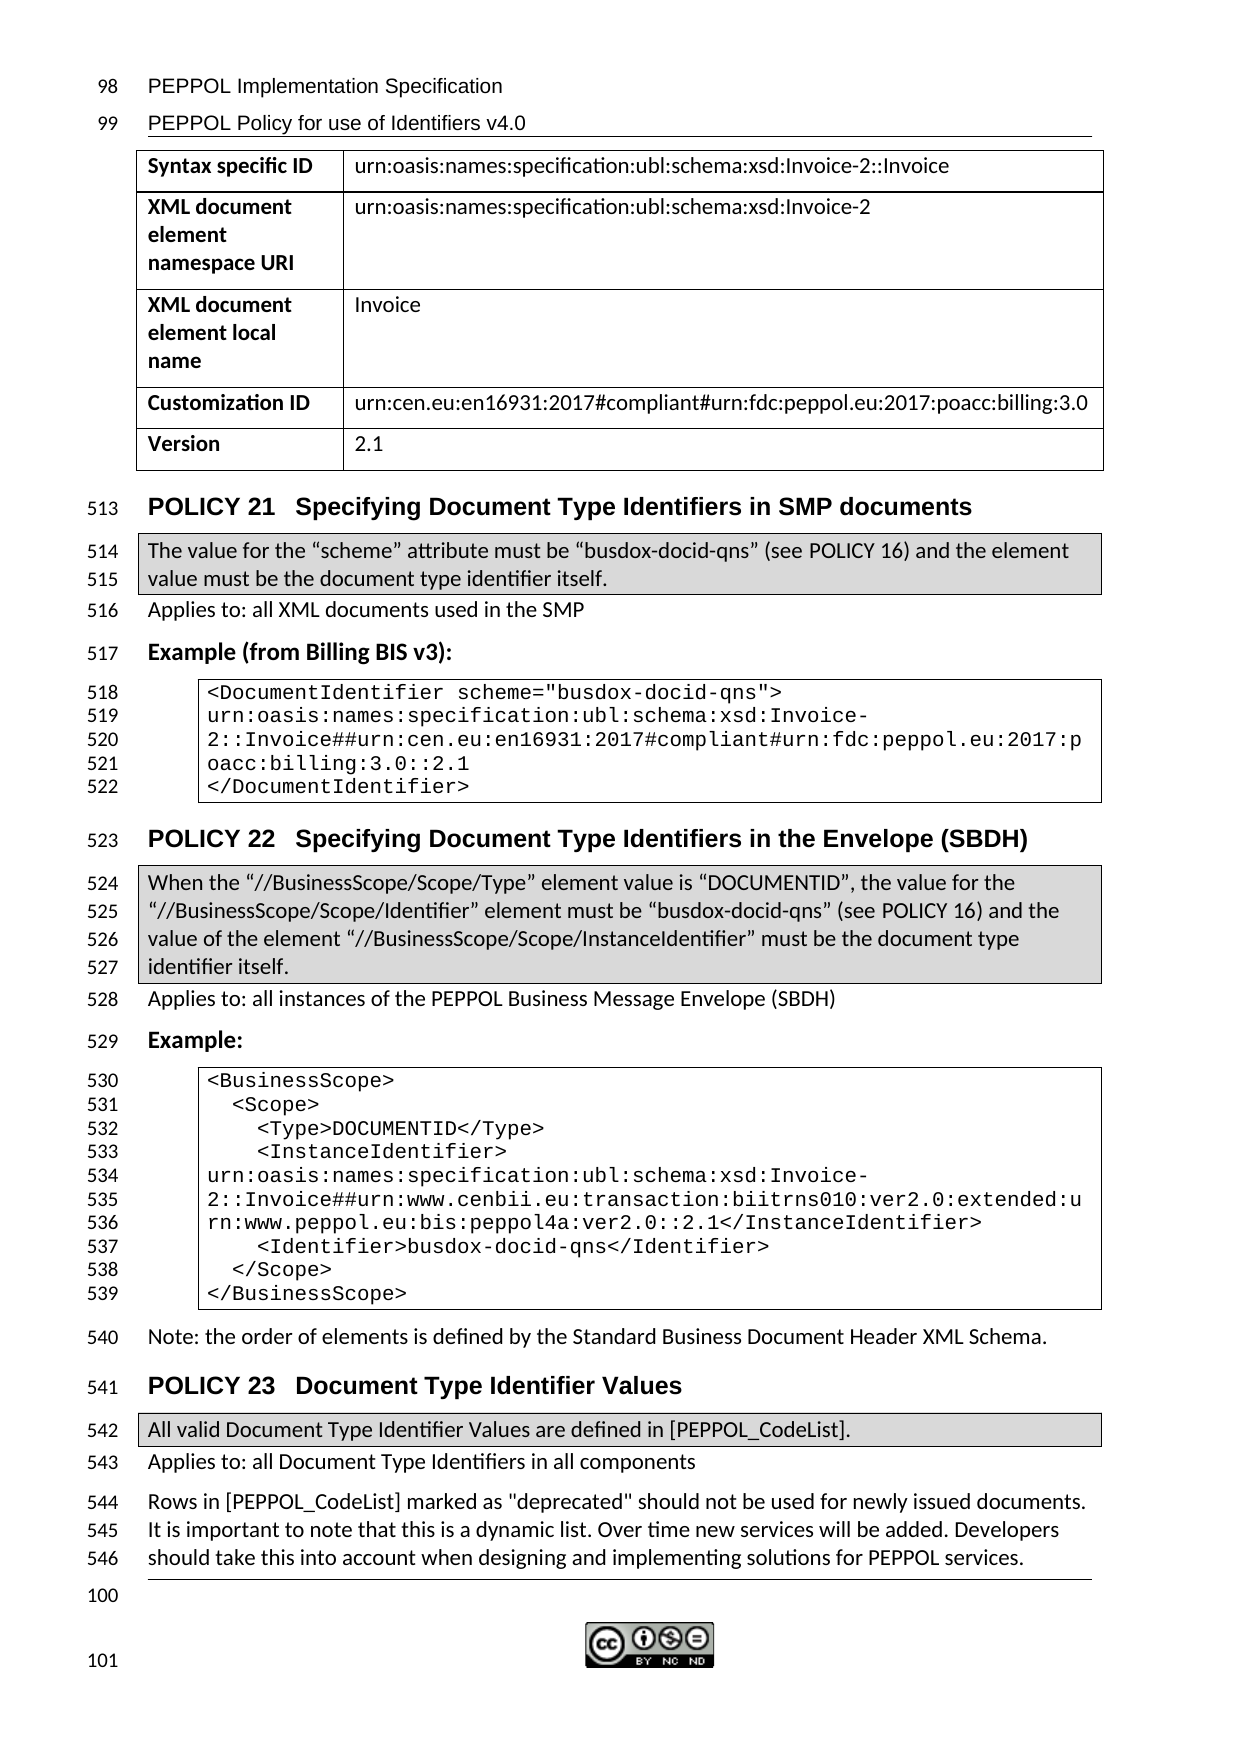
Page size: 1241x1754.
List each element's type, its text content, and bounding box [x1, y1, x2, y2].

text All valid Document Type Identifier Values are defined in [PEPPOL_CodeList]. [139, 1414, 1101, 1446]
text Document Type Identifier Values [148, 1371, 1092, 1400]
table_cell XML document element local name [137, 290, 343, 387]
table_cell XML document element namespace URI [137, 193, 343, 289]
text <InstanceIdentifier> [199, 1138, 1101, 1162]
text </BusinessScope> [199, 1280, 1101, 1309]
text Applies to: all Document Type Identifiers in all components [148, 1447, 1092, 1475]
text </DocumentIdentifier> [199, 773, 1101, 802]
text urn:oasis:names:specification:ubl:schema:xsd:Invoice-2::Invoice##urn:www.cenbii.eu:transaction:biitrns010:ver2.0:extended:urn:www.peppol.eu:bis:peppol4a:ver2.0::2.1</InstanceIdentifier> [199, 1162, 1101, 1233]
text Rows in [PEPPOL_CodeList] marked as "deprecated" should not be used for newly issued documents. It is important to note that this is a dynamic list. Over time new services will be added. Developers should take this into account when designing and implementing solutions for PEPPOL services. [148, 1487, 1092, 1571]
table_cell 2.1 [344, 429, 1103, 470]
text Note: the order of elements is defined by the Standard Business Document Header XML Schema. [148, 1322, 1092, 1350]
text Example (from Billing BIS v3): [148, 636, 1092, 666]
table_header urn:oasis:names:specification:ubl:schema:xsd:Invoice-2::Invoice [344, 151, 1103, 191]
text <BusinessScope> [199, 1068, 1101, 1091]
text urn:oasis:names:specification:ubl:schema:xsd:Invoice-2::Invoice##urn:cen.eu:en16931:2017#compliant#urn:fdc:peppol.eu:2017:poacc:billing:3.0::2.1 [199, 702, 1101, 773]
table_cell Version [137, 429, 343, 470]
table_cell Invoice [344, 290, 1103, 387]
text </Scope> [199, 1256, 1101, 1280]
text <Scope> [199, 1091, 1101, 1114]
text Specifying Document Type Identifiers in SMP documents [148, 492, 1092, 520]
text The value for the “scheme” attribute must be “busdox-docid-qns” (see POLICY 16) and the element value must be the document type identifier itself. [139, 534, 1101, 594]
table_cell Customization ID [137, 388, 343, 428]
picture [585, 1622, 715, 1668]
text Applies to: all instances of the PEPPOL Business Message Envelope (SBDH) [148, 984, 1092, 1012]
table_cell urn:cen.eu:en16931:2017#compliant#urn:fdc:peppol.eu:2017:poacc:billing:3.0 [344, 388, 1103, 428]
text <Type>DOCUMENTID</Type> [199, 1114, 1101, 1138]
text <Identifier>busdox-docid-qns</Identifier> [199, 1233, 1101, 1256]
table_cell urn:oasis:names:specification:ubl:schema:xsd:Invoice-2 [344, 193, 1103, 289]
text Example: [148, 1024, 1092, 1055]
text Specifying Document Type Identifiers in the Envelope (SBDH) [148, 824, 1092, 853]
table_header Syntax specific ID [137, 151, 343, 191]
text Applies to: all XML documents used in the SMP [148, 595, 1092, 623]
text <DocumentIdentifier scheme="busdox-docid-qns"> [199, 680, 1101, 702]
